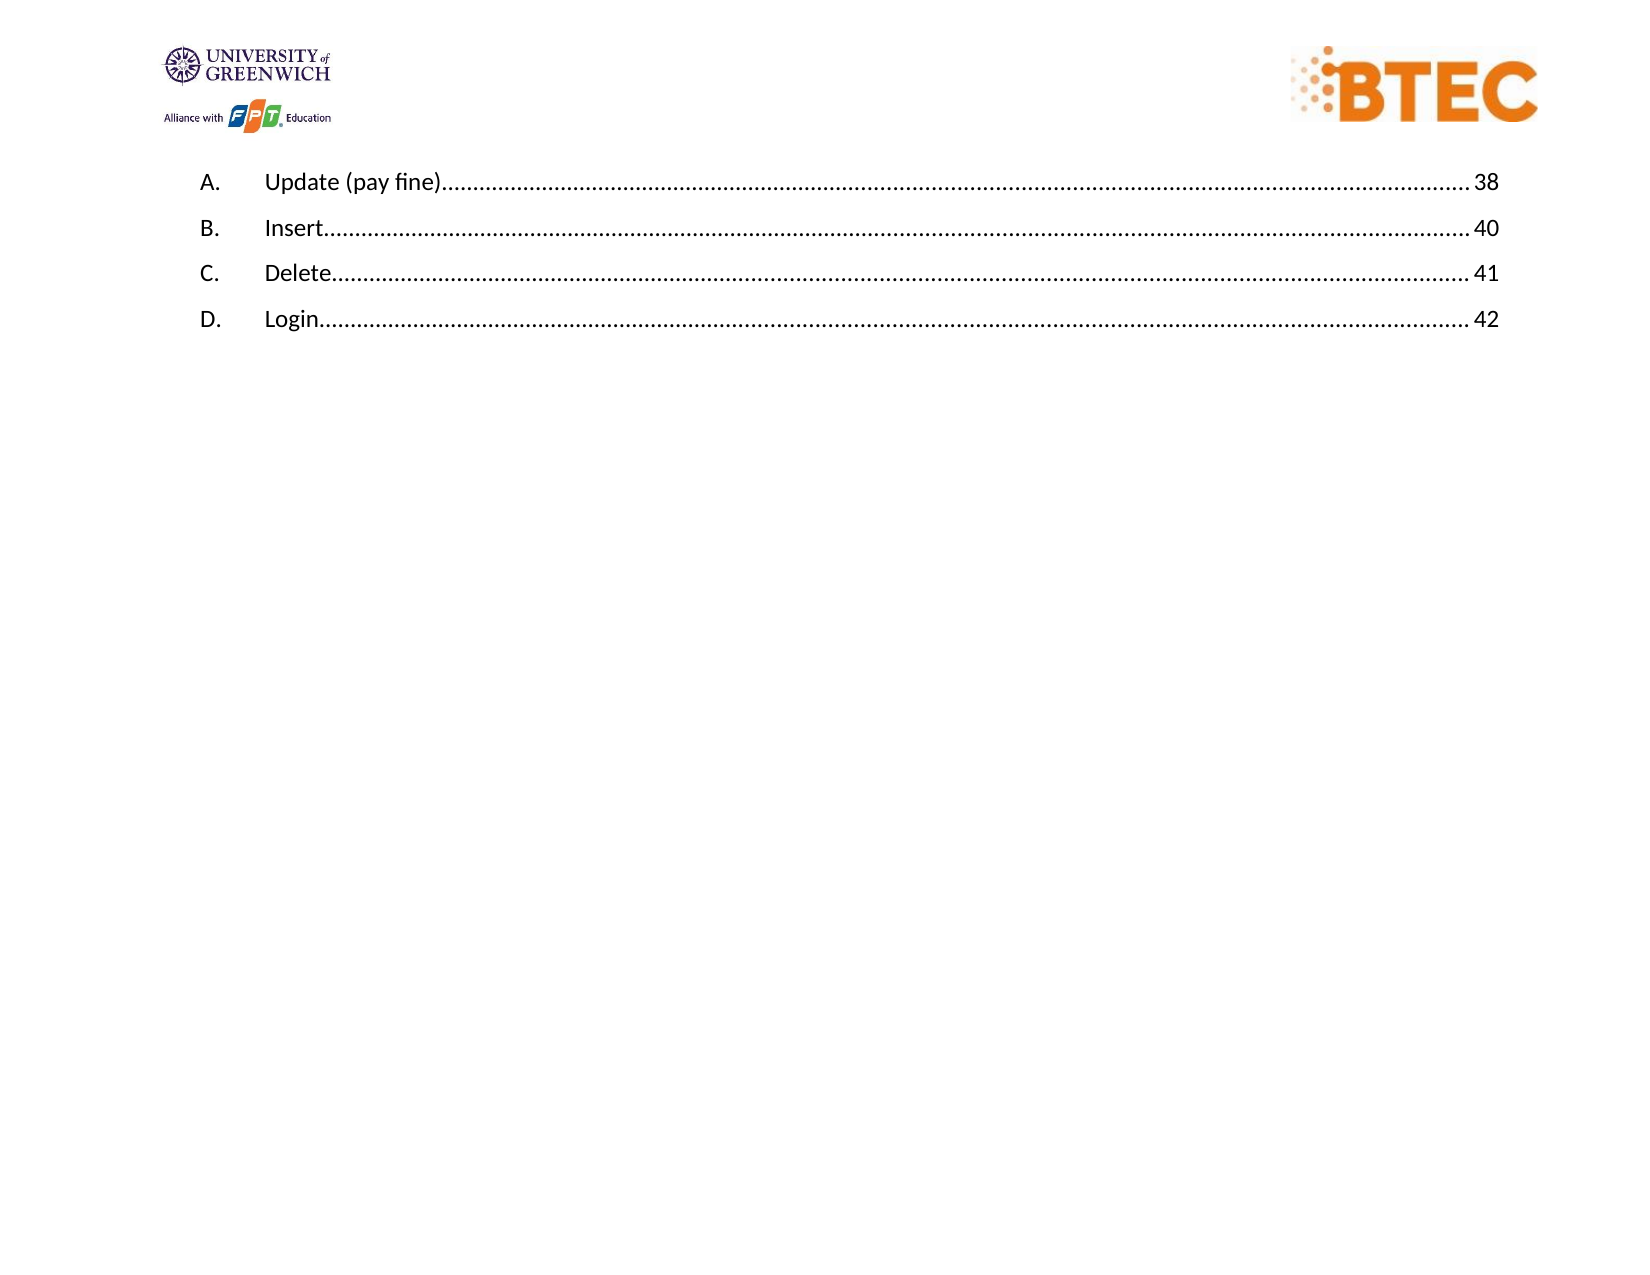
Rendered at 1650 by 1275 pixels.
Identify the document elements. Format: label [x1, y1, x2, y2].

picture [150, 32, 343, 144]
picture [1290, 46, 1538, 122]
